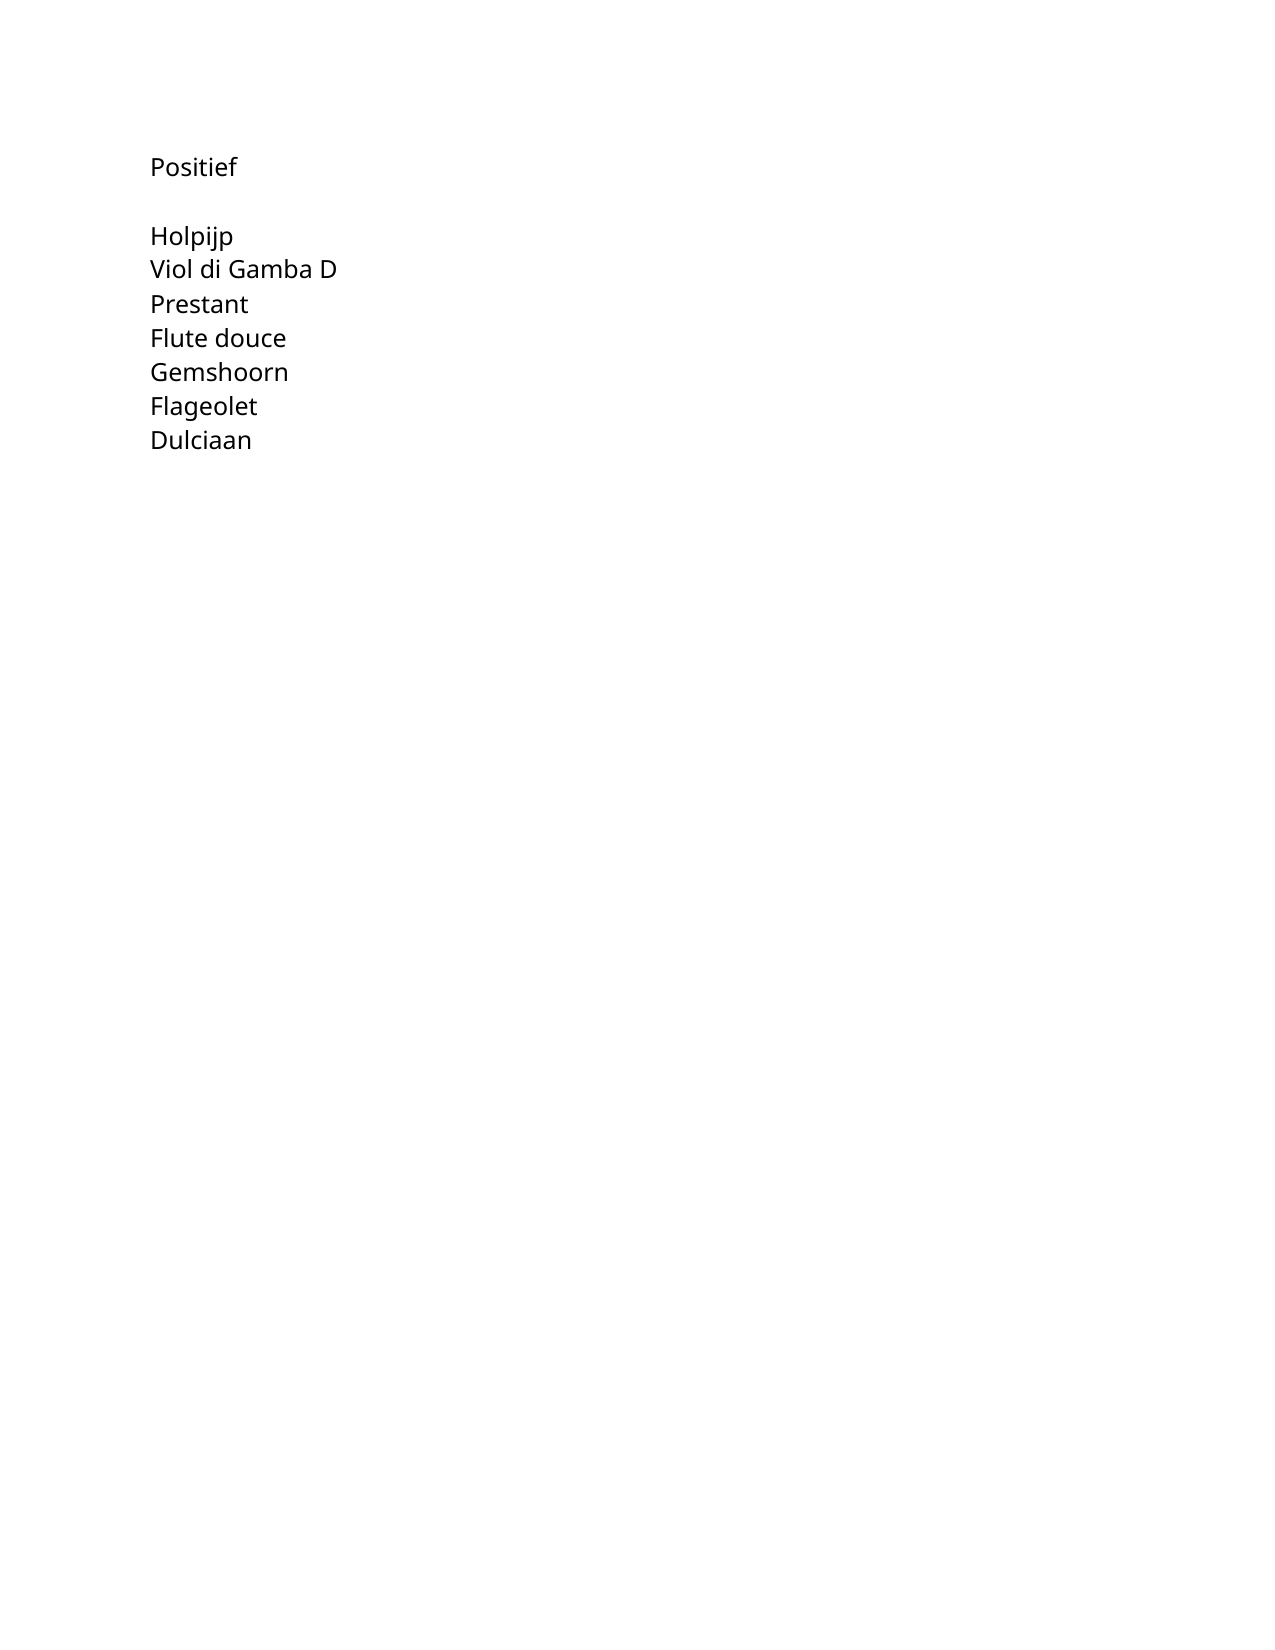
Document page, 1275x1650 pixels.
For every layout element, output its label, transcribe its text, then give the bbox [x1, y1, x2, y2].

text Prestant [150, 286, 1125, 320]
text Flageolet [150, 388, 1125, 422]
text Flute douce [150, 320, 1125, 354]
text Positief [150, 150, 1125, 184]
text Holpijp [150, 218, 1125, 252]
text Gemshoorn [150, 354, 1125, 388]
text Viol di Gamba D [150, 252, 1125, 286]
text Dulciaan [150, 422, 1125, 457]
